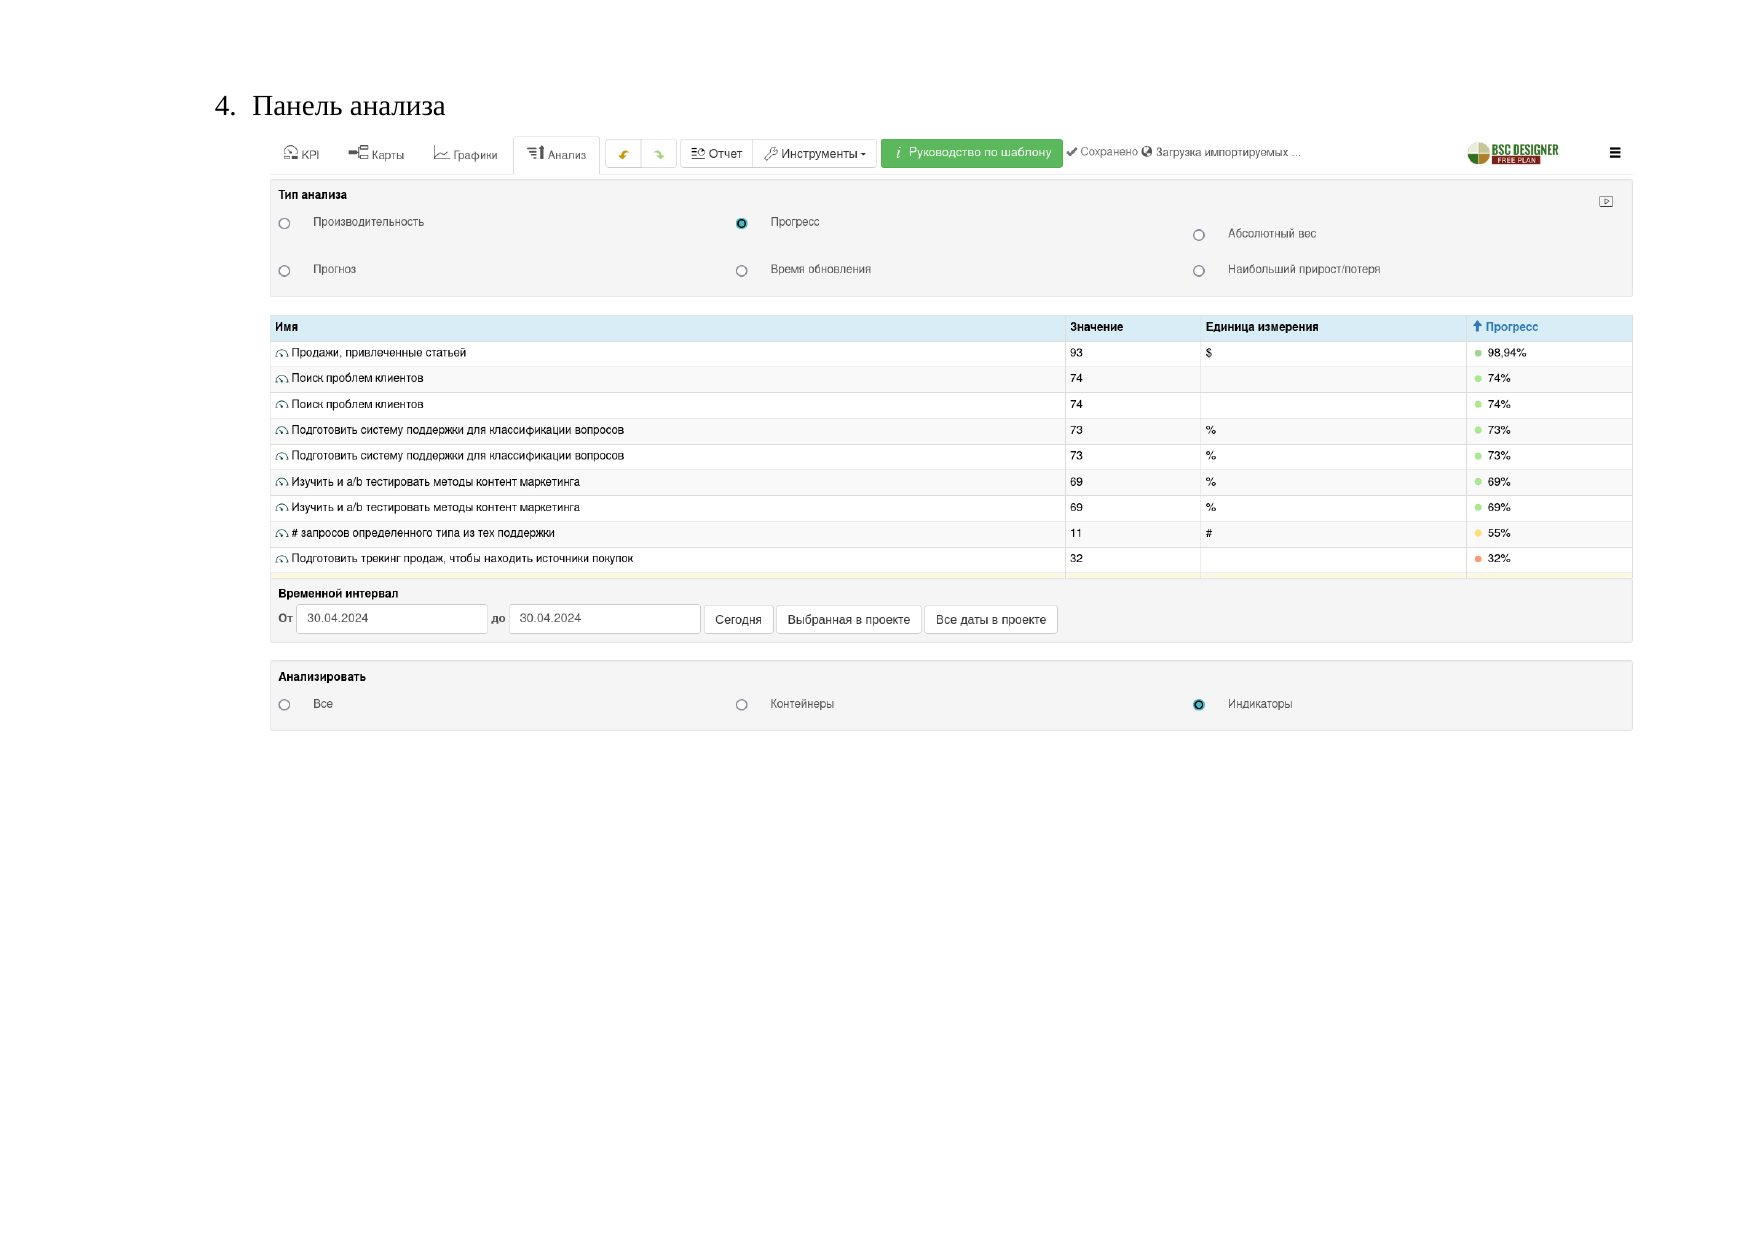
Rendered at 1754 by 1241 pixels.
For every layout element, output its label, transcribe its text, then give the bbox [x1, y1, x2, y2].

list Панель анализа [214, 88, 1695, 122]
picture [252, 127, 1650, 830]
